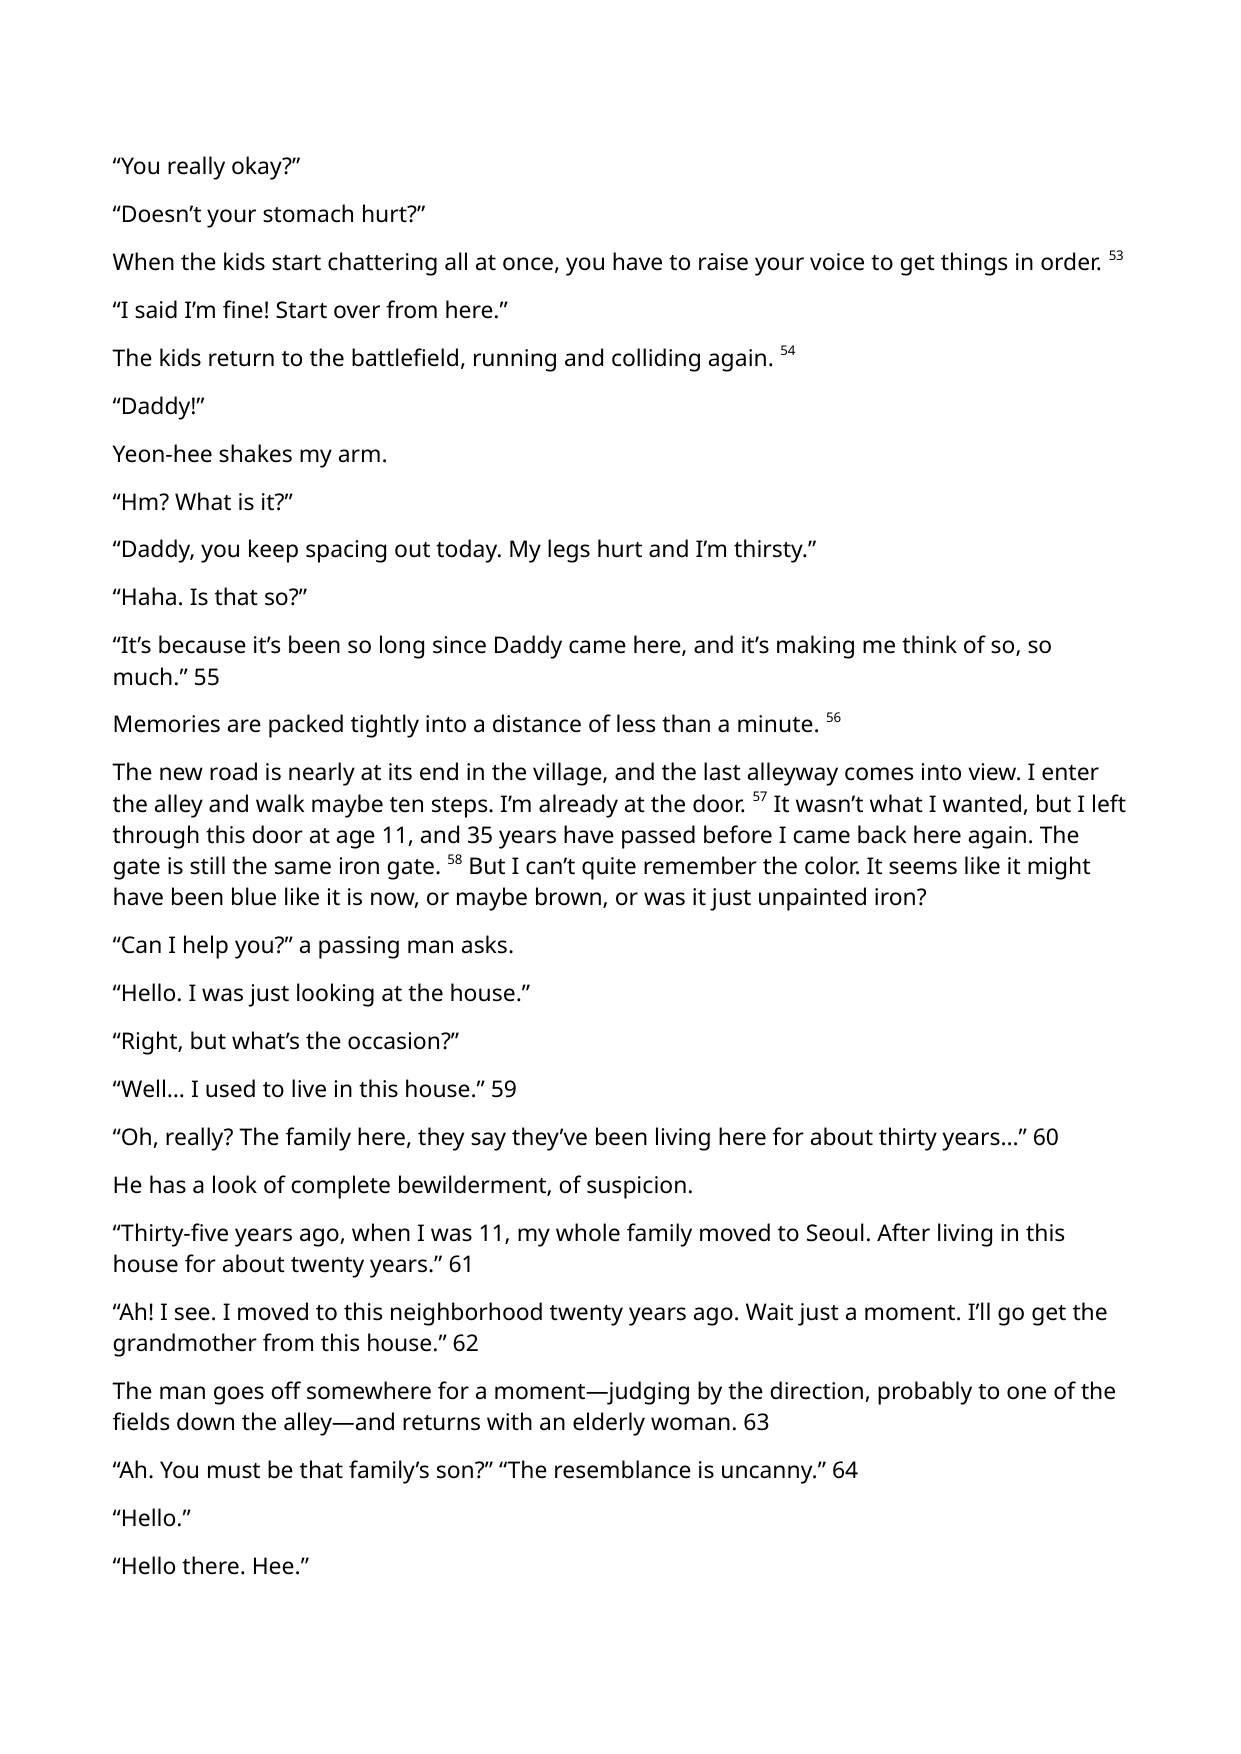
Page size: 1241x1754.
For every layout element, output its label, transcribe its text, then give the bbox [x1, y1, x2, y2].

text “Hello.” [112, 1502, 1128, 1533]
text “Doesn’t your stomach hurt?” [112, 198, 1128, 229]
text “Haha. Is that so?” [112, 581, 1128, 612]
text Memories are packed tightly into a distance of less than a minute. 56 [112, 708, 1128, 739]
text “You really okay?” [112, 150, 1128, 181]
text “Can I help you?” a passing man asks. [112, 929, 1128, 960]
text “Daddy, you keep spacing out today. My legs hurt and I’m thirsty.” [112, 533, 1128, 564]
text The man goes off somewhere for a moment—judging by the direction, probably to one of the fields down the alley—and returns with an elderly woman. 63 [112, 1375, 1128, 1437]
text “Ah! I see. I moved to this neighborhood twenty years ago. Wait just a moment. I’ll go get the grandmother from this house.” 62 [112, 1296, 1128, 1358]
text The new road is nearly at its end in the village, and the last alleyway comes into view. I enter the alley and walk maybe ten steps. I’m already at the door. 57 It wasn’t what I wanted, but I left through this door at age 11, and 35 years have passed before I came back here again. The gate is still the same iron gate. 58 But I can’t quite remember the color. It seems like it might have been blue like it is now, or maybe brown, or was it just unpainted iron? [112, 756, 1128, 912]
text “I said I’m fine! Start over from here.” [112, 294, 1128, 325]
text The kids return to the battlefield, running and colliding again. 54 [112, 342, 1128, 373]
text “Thirty-five years ago, when I was 11, my whole family moved to Seoul. After living in this house for about twenty years.” 61 [112, 1217, 1128, 1279]
text “Oh, really? The family here, they say they’ve been living here for about thirty years…” 60 [112, 1121, 1128, 1152]
text “Right, but what’s the occasion?” [112, 1025, 1128, 1056]
text “Well… I used to live in this house.” 59 [112, 1073, 1128, 1104]
text “Ah. You must be that family’s son?” “The resemblance is uncanny.” 64 [112, 1454, 1128, 1485]
text “Hello there. Hee.” [112, 1550, 1128, 1581]
text He has a look of complete bewilderment, of suspicion. [112, 1169, 1128, 1200]
text “It’s because it’s been so long since Daddy came here, and it’s making me think of so, so much.” 55 [112, 629, 1128, 692]
text Yeon-hee shakes my arm. [112, 437, 1128, 469]
text “Hello. I was just looking at the house.” [112, 977, 1128, 1008]
text “Daddy!” [112, 389, 1128, 421]
text “Hm? What is it?” [112, 485, 1128, 517]
text When the kids start chattering all at once, you have to raise your voice to get things in order. 53 [112, 246, 1128, 277]
